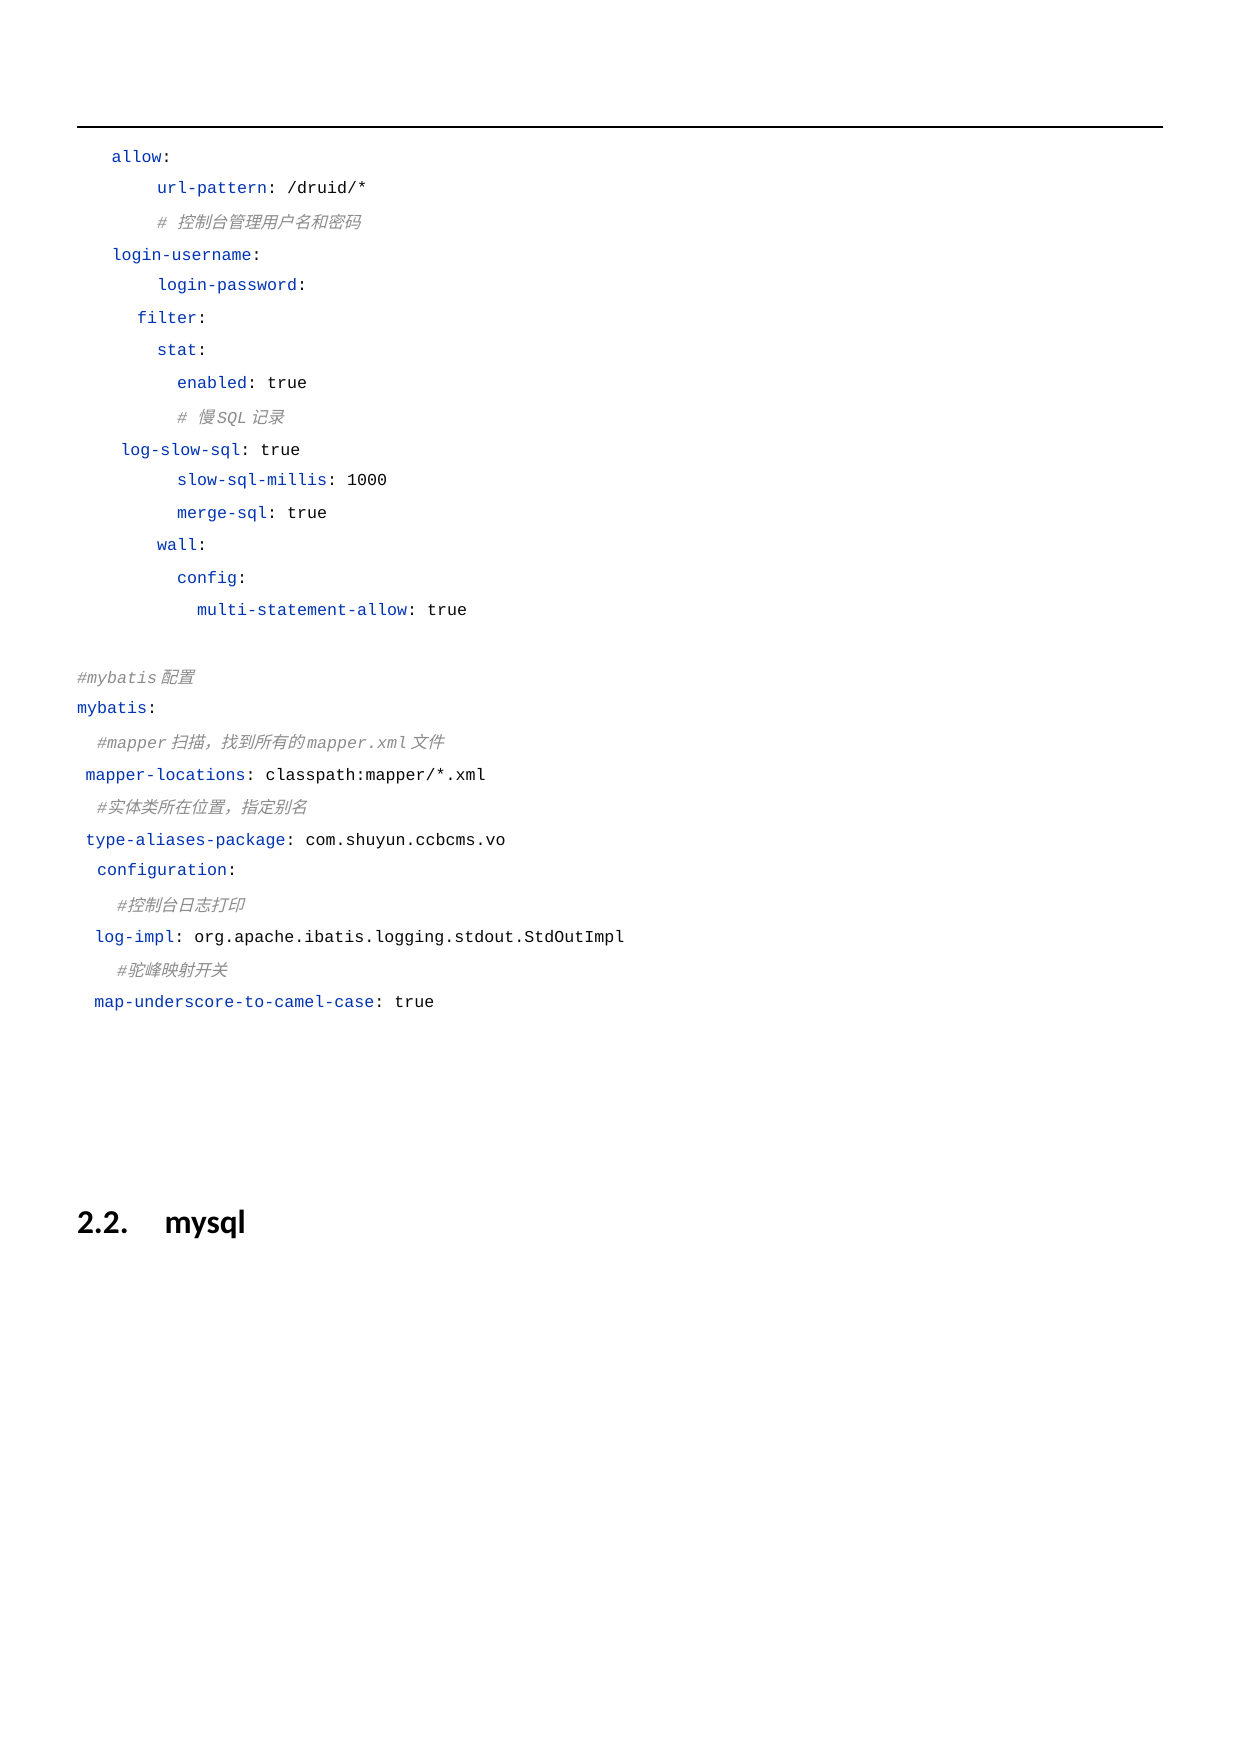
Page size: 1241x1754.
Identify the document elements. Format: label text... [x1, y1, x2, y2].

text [77, 140, 1163, 1018]
subtitle mysql [77, 1189, 1163, 1254]
